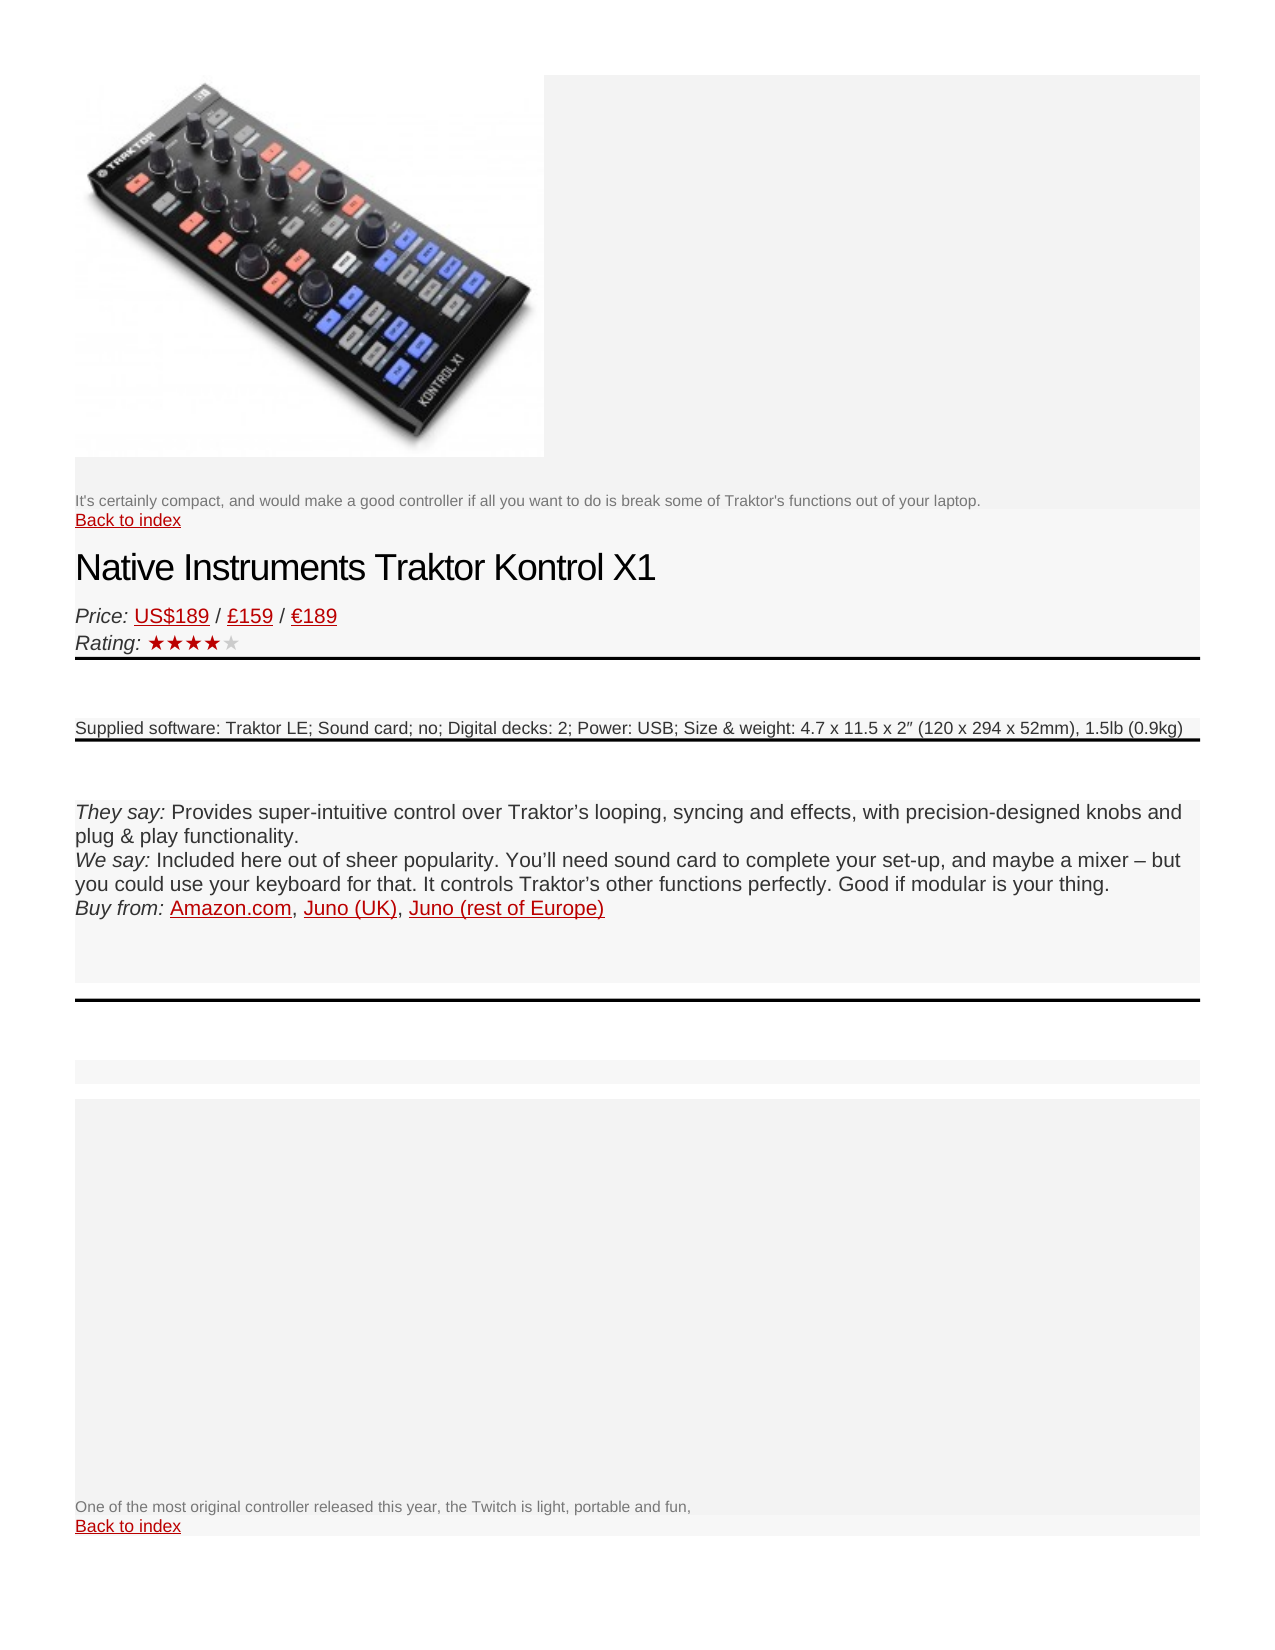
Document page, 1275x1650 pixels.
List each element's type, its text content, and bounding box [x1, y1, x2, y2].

text Back to index [75, 1515, 1200, 1536]
text Supplied software: Traktor LE; Sound card; no; Digital decks: 2; Power: USB; Size & weight: 4.7 x 11.5 x 2″ (120 x 294 x 52mm), 1.5lb (0.9kg) [75, 718, 1200, 738]
text We say: Included here out of sheer popularity. You’ll need sound card to complete your set-up, and maybe a mixer – but you could use your keyboard for that. It controls Traktor’s other functions perfectly. Good if modular is your thing. [75, 848, 1200, 896]
text One of the most original controller released this year, the Twitch is light, portable and fun, [75, 1489, 1200, 1515]
text Price: US$189 / £159 / €189 Rating: ★★★★★ [75, 604, 1200, 656]
text Buy from: Amazon.com, Juno (UK), Juno (rest of Europe) [75, 896, 1200, 919]
picture [75, 75, 544, 457]
text It's certainly compact, and would make a good controller if all you want to do is break some of Traktor's functions out of your laptop. [75, 483, 1200, 509]
text Back to index [75, 509, 1200, 530]
subtitle Native Instruments Traktor Kontrol X1 [75, 546, 1200, 589]
text They say: Provides super-intuitive control over Traktor’s looping, syncing and effects, with precision-designed knobs and plug & play functionality. [75, 800, 1200, 848]
